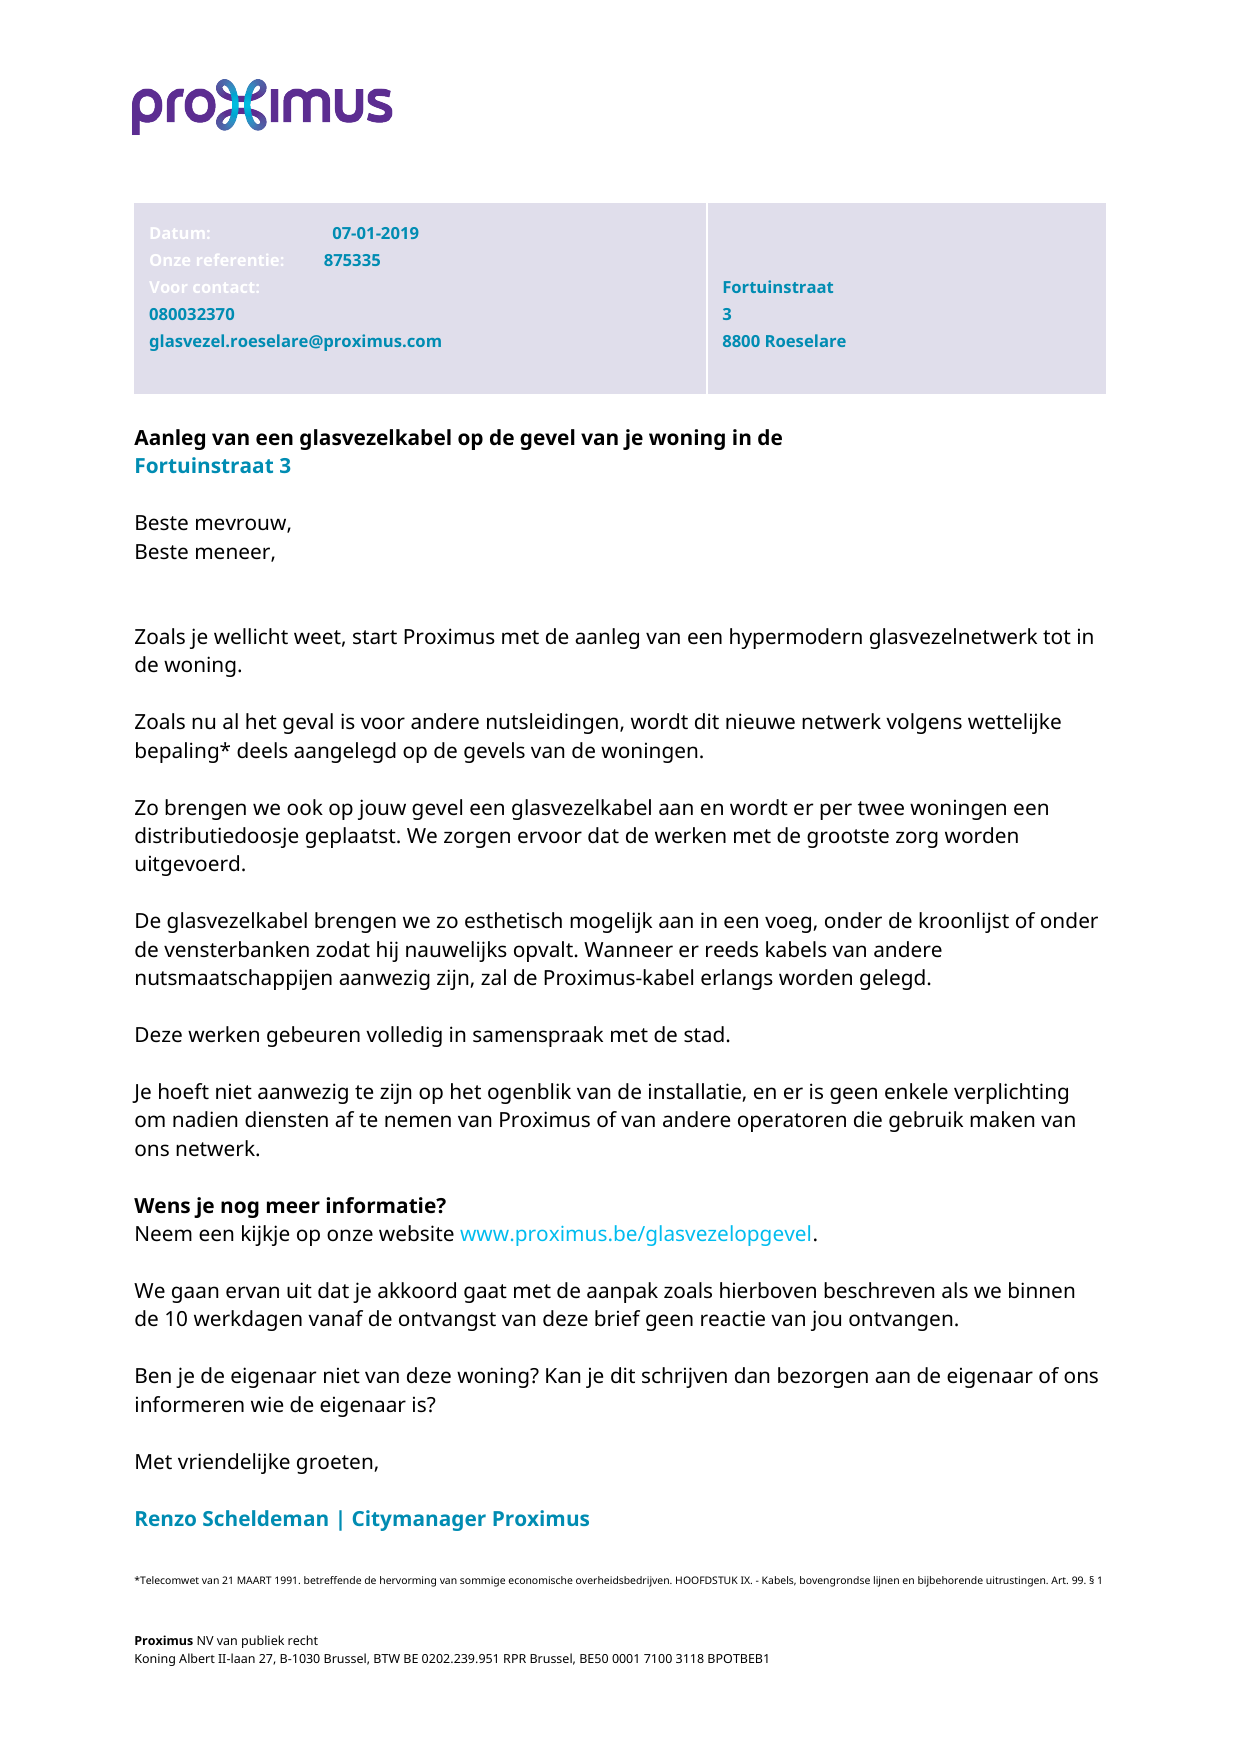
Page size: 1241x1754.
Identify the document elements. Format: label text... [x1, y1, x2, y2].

text De glasvezelkabel brengen we zo esthetisch mogelijk aan in een voeg, onder de kroonlijst of onder de vensterbanken zodat hij nauwelijks opvalt. Wanneer er reeds kabels van andere nutsmaatschappijen aanwezig zijn, zal de Proximus-kabel erlangs worden gelegd. [134, 906, 1106, 992]
picture [0, 0, 1241, 149]
text Met vriendelijke groeten, [134, 1447, 1106, 1475]
text Zo brengen we ook op jouw gevel een glasvezelkabel aan en wordt er per twee woningen een distributiedoosje geplaatst. We zorgen ervoor dat de werken met de grootste zorg worden uitgevoerd. [134, 793, 1106, 878]
text Deze werken gebeuren volledig in samenspraak met de stad. [134, 1020, 1106, 1049]
text Fortuinstraat 3 [134, 451, 1106, 480]
text Beste mevrouw, [134, 508, 1106, 537]
text Wens je nog meer informatie? [134, 1191, 1106, 1219]
text Ben je de eigenaar niet van deze woning? Kan je dit schrijven dan bezorgen aan de eigenaar of ons informeren wie de eigenaar is? [134, 1361, 1106, 1418]
text Je hoeft niet aanwezig te zijn op het ogenblik van de installatie, en er is geen enkele verplichting om nadien diensten af te nemen van Proximus of van andere operatoren die gebruik maken van ons netwerk. [134, 1077, 1106, 1162]
text We gaan ervan uit dat je akkoord gaat met de aanpak zoals hierboven beschreven als we binnen de 10 werkdagen vanaf de ontvangst van deze brief geen reactie van jou ontvangen. [134, 1276, 1106, 1333]
text Zoals nu al het geval is voor andere nutsleidingen, wordt dit nieuwe netwerk volgens wettelijke bepaling* deels aangelegd op de gevels van de woningen. [134, 707, 1106, 764]
text Renzo Scheldeman | Citymanager Proximus [134, 1504, 1106, 1532]
table_header Fortuinstraat 3 8800 Roeselare [708, 203, 1106, 394]
table_header Datum: 07-01-2019 Onze referentie: 875335 Voor contact: 080032370 glasvezel.roeselare@proximus.com [134, 203, 706, 394]
text Neem een kijkje op onze website www.proximus.be/glasvezelopgevel. [134, 1219, 1106, 1248]
text Aanleg van een glasvezelkabel op de gevel van je woning in de [134, 423, 1106, 451]
text *Telecomwet van 21 MAART 1991. betreffende de hervorming van sommige economische overheidsbedrijven. HOOFDSTUK IX. - Kabels, bovengrondse lijnen en bijbehorende uitrustingen. Art. 99. § 1 [134, 1561, 1106, 1588]
text Zoals je wellicht weet, start Proximus met de aanleg van een hypermodern glasvezelnetwerk tot in de woning. [134, 622, 1106, 679]
text Beste meneer, [134, 537, 1106, 565]
